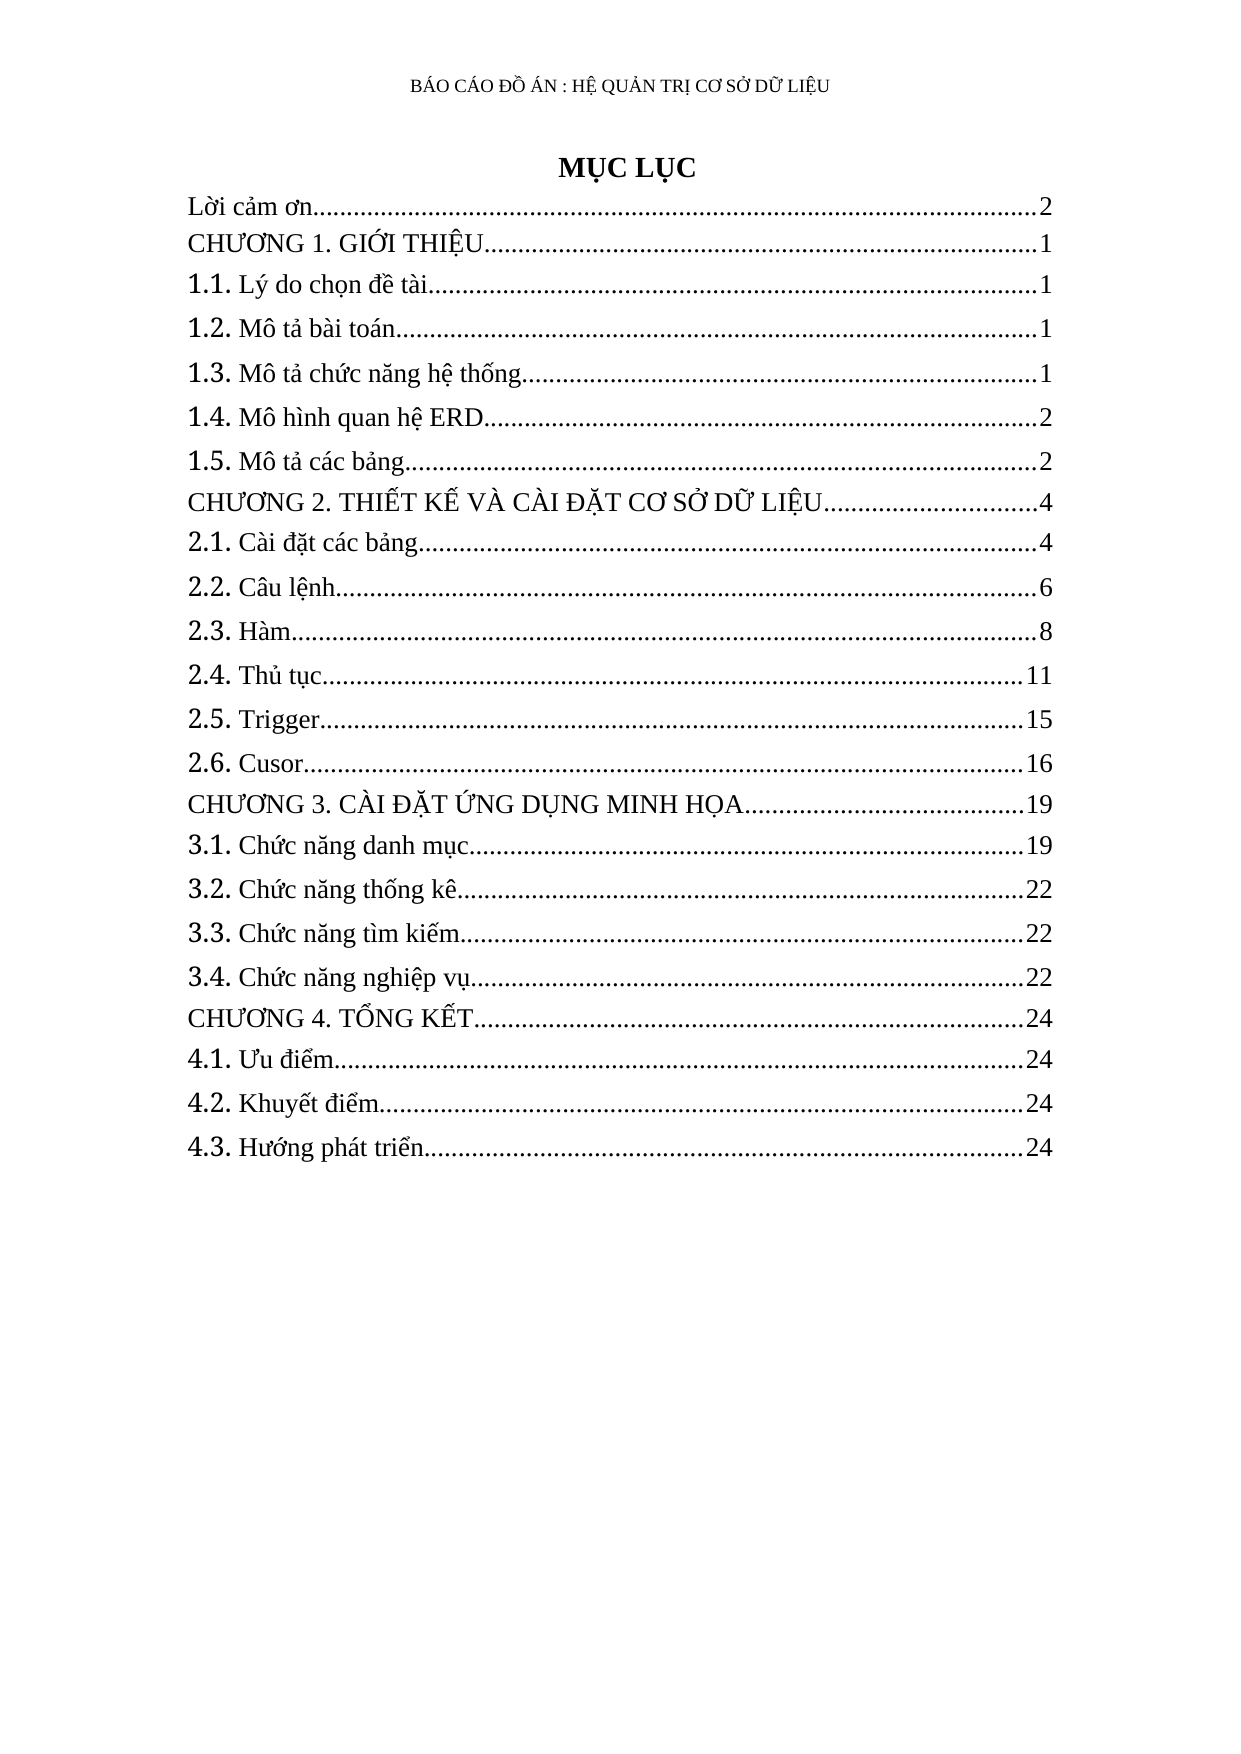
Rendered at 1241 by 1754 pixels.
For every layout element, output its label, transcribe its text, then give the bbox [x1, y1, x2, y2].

text 1.4. Mô hình quan hệ ERD 2 [187, 397, 1053, 434]
text 2.1. Cài đặt các bảng 4 [187, 523, 1053, 560]
text 4.2. Khuyết điểm 24 [187, 1083, 1053, 1120]
text CHƯƠNG 3. CÀI ĐẶT ỨNG DỤNG MINH HỌA 19 [187, 788, 1053, 819]
text 1.1. Lý do chọn đề tài 1 [187, 265, 1053, 302]
text Lời cảm ơn 2 [187, 190, 1053, 221]
text CHƯƠNG 4. TỔNG KẾT 24 [187, 1002, 1053, 1033]
text 2.6. Cusor 16 [187, 744, 1053, 781]
text 2.5. Trigger 15 [187, 699, 1053, 736]
text 1.3. Mô tả chức năng hệ thống 1 [187, 353, 1053, 390]
text MỤC LỤC [187, 150, 1053, 183]
text 1.5. Mô tả các bảng 2 [187, 441, 1053, 478]
text 3.2. Chức năng thống kê 22 [187, 869, 1053, 906]
text 2.4. Thủ tục 11 [187, 655, 1053, 692]
text CHƯƠNG 1. GIỚI THIỆU 1 [187, 227, 1053, 259]
text CHƯƠNG 2. THIẾT KẾ VÀ CÀI ĐẶT CƠ SỞ DỮ LIỆU 4 [187, 486, 1053, 517]
text 3.4. Chức năng nghiệp vụ 22 [187, 958, 1053, 994]
text 3.1. Chức năng danh mục 19 [187, 825, 1053, 862]
text 2.3. Hàm 8 [187, 611, 1053, 648]
text 1.2. Mô tả bài toán 1 [187, 309, 1053, 346]
text 3.3. Chức năng tìm kiếm 22 [187, 913, 1053, 950]
text 2.2. Câu lệnh 6 [187, 567, 1053, 604]
text 4.3. Hướng phát triển 24 [187, 1127, 1053, 1164]
text 4.1. Ưu điểm 24 [187, 1039, 1053, 1076]
